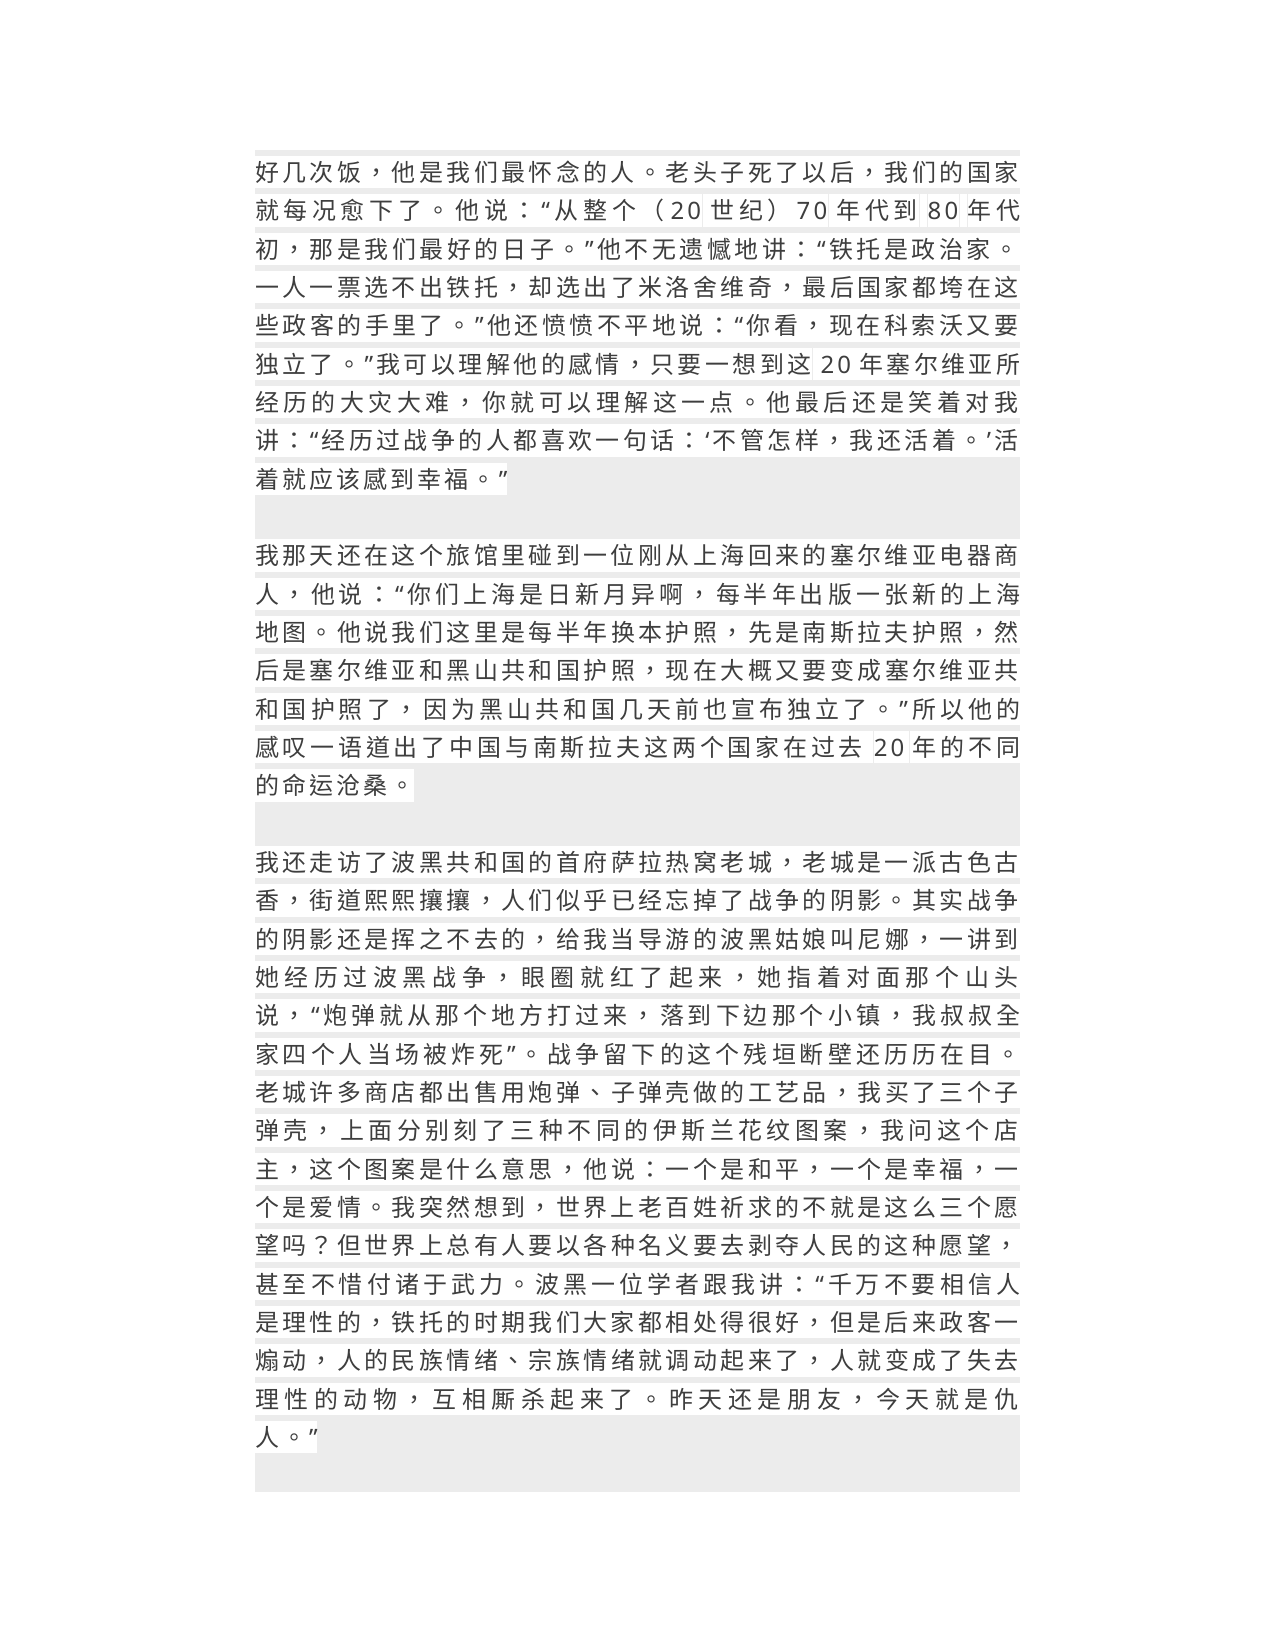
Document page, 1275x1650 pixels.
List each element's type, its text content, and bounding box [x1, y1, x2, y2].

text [255, 188, 1020, 233]
text 我那天还在这个旅馆里碰到一位刚从上海回来的塞尔维亚电器商人，他说：“你们上海是日新月异啊，每半年出版一张新的上海地图。他说我们这里是每半年换本护照，先是南斯拉夫护照，然后是塞尔维亚和黑山共和国护照，现在大概又要变成塞尔维亚共和国护照了，因为黑山共和国几天前也宣布独立了。”所以他的感叹一语道出了中国与南斯拉夫这两个国家在过去20年的不同的命运沧桑。 [255, 725, 1020, 802]
